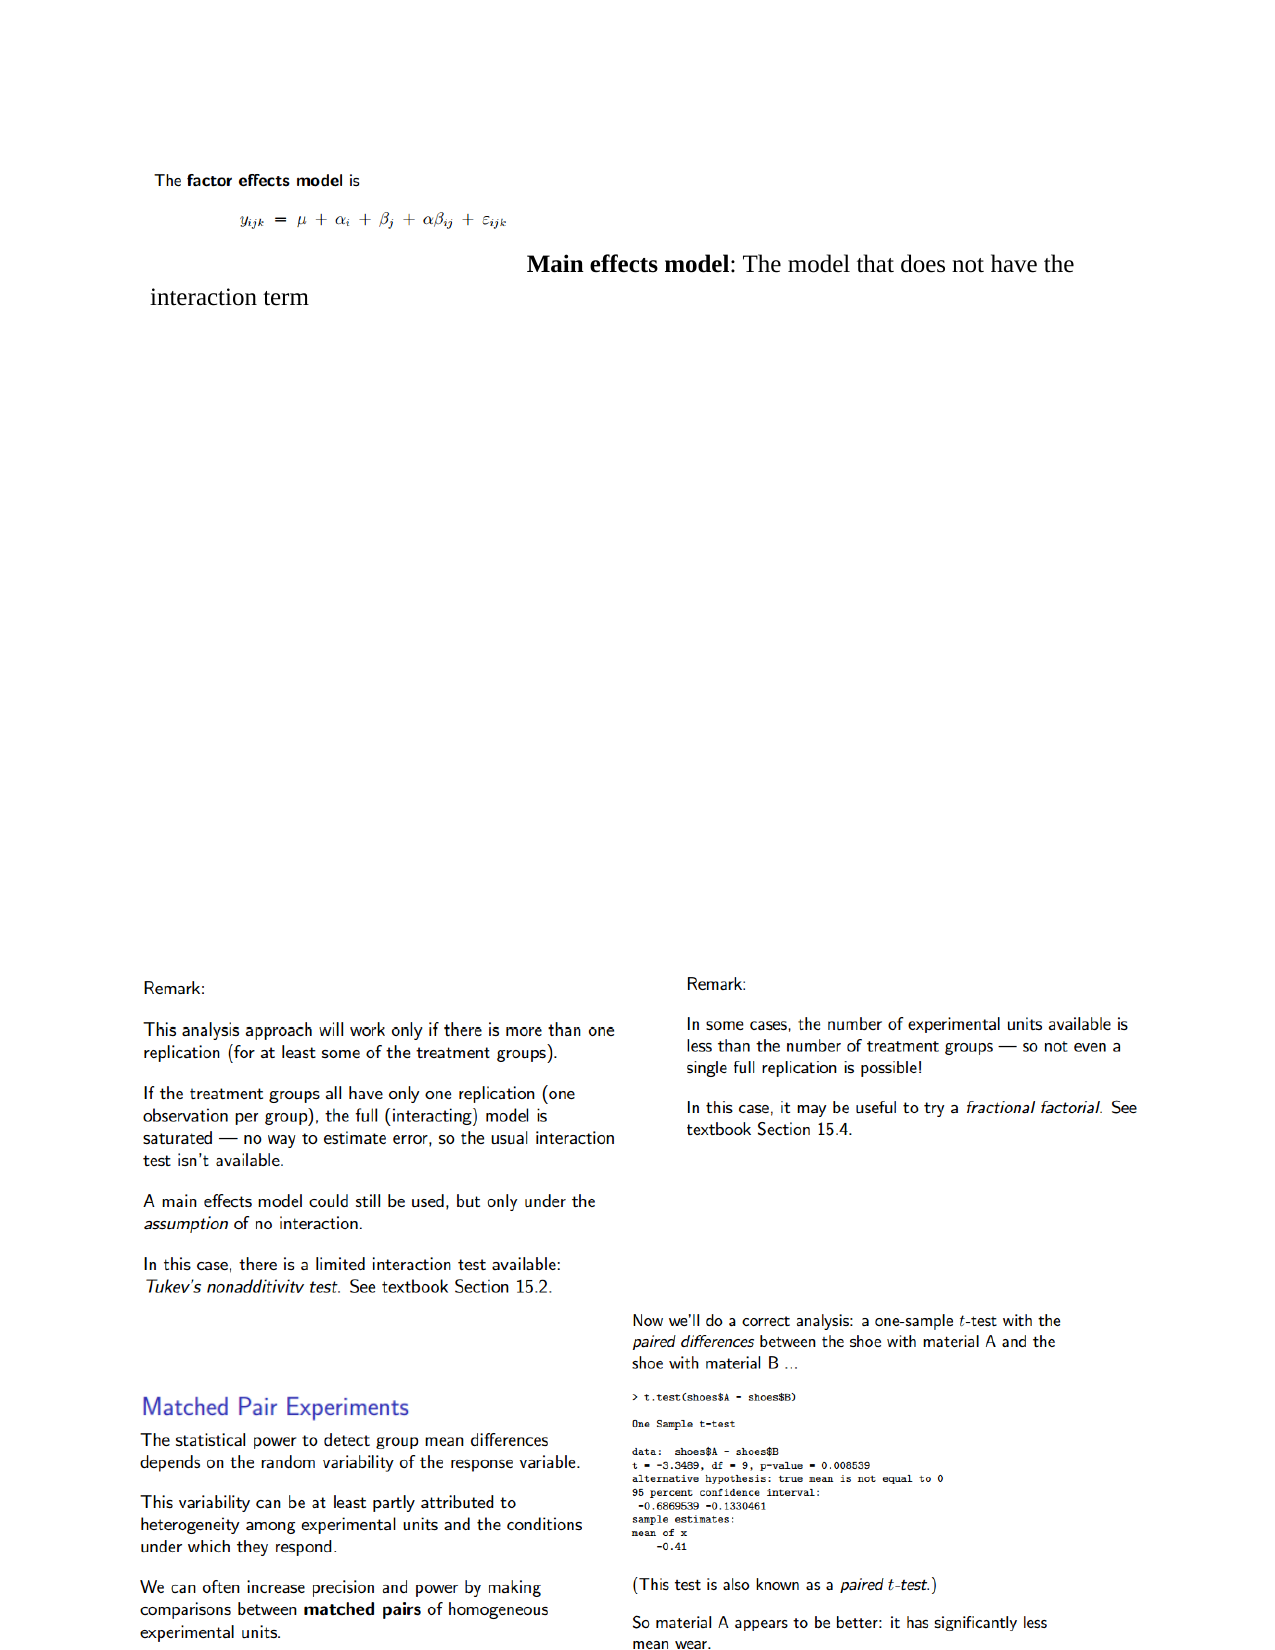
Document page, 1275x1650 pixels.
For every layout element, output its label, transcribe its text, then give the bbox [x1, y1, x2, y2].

picture [137, 1426, 583, 1643]
picture [629, 1311, 1064, 1650]
picture [678, 972, 1139, 1141]
picture [150, 170, 508, 232]
text Main effects model: The model that does not have the interaction term [150, 249, 1125, 311]
picture [140, 977, 617, 1293]
picture [137, 1390, 416, 1422]
